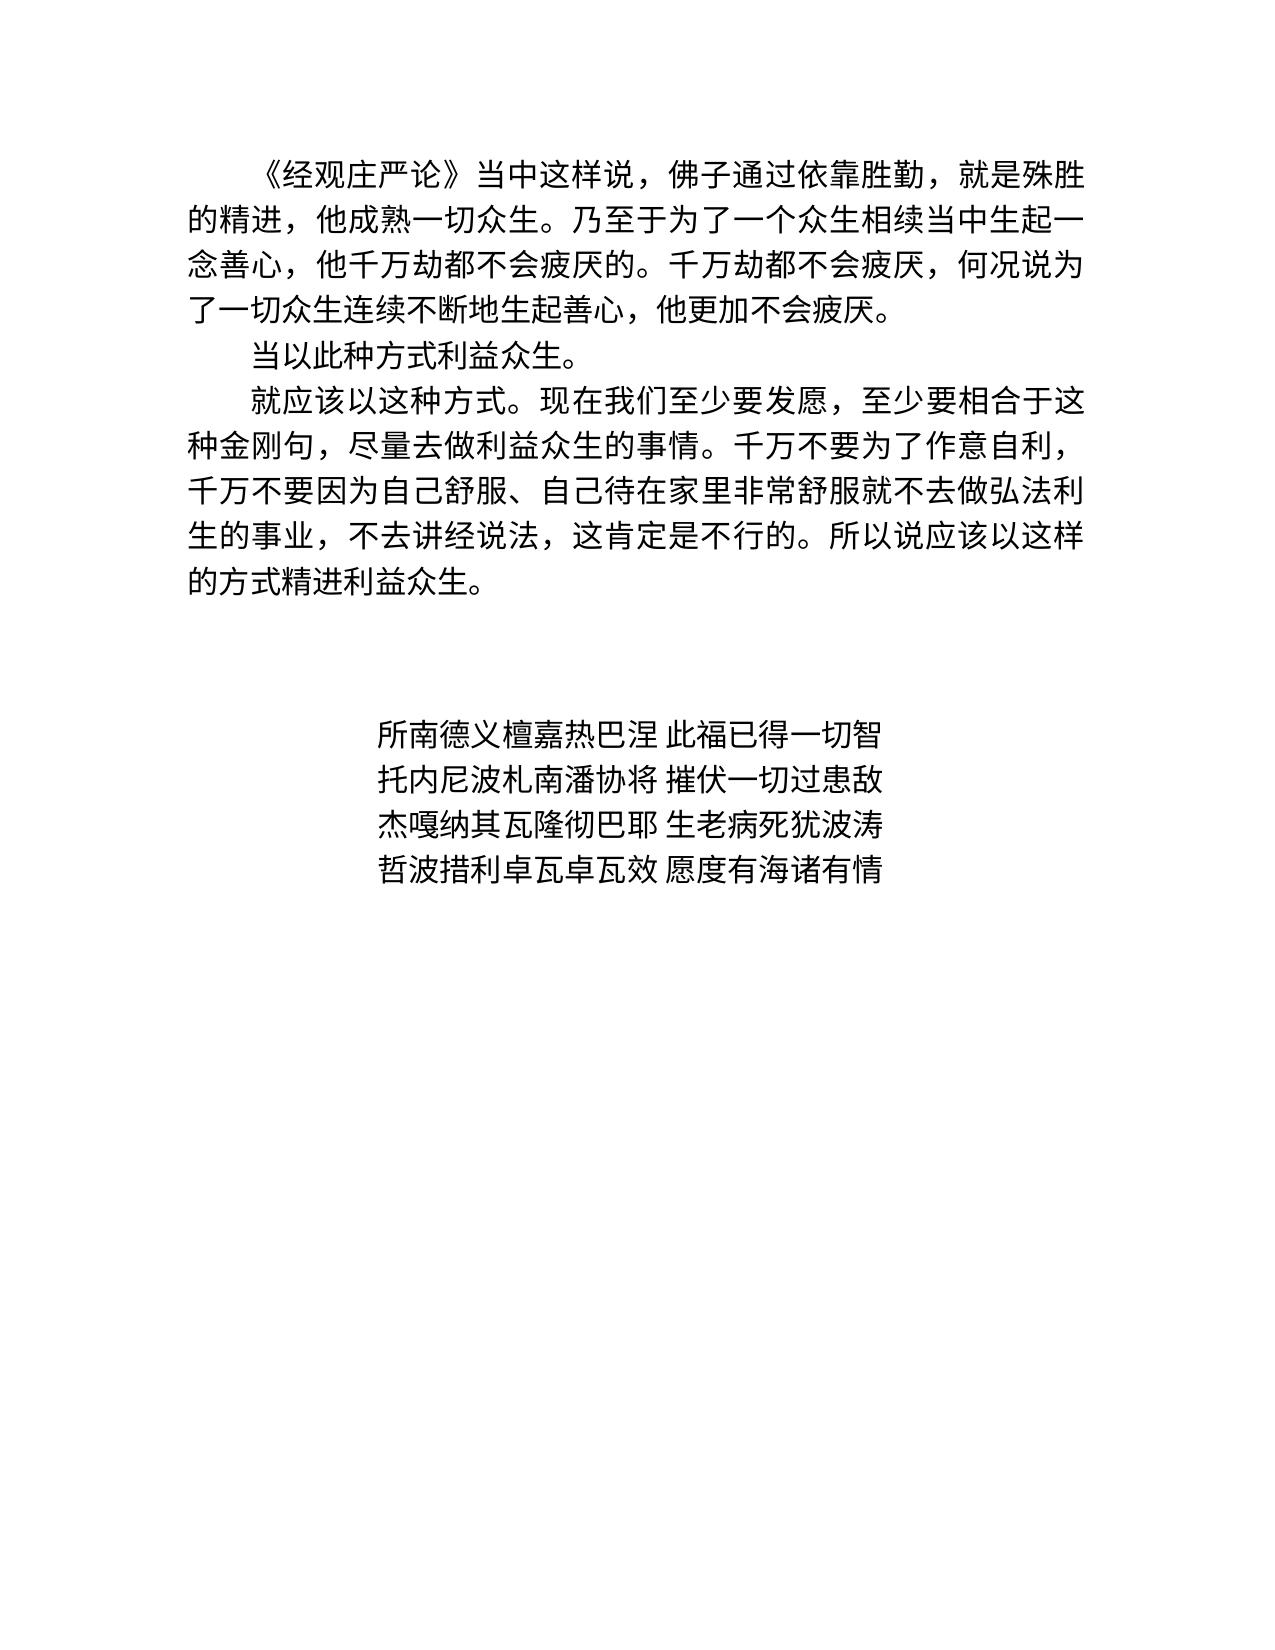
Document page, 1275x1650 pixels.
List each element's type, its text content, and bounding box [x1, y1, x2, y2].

text 《经观庄严论》当中这样说，佛子通过依靠胜勤，就是殊胜的精进，他成熟一切众生。乃至于为了一个众生相续当中生起一念善心，他千万劫都不会疲厌的。千万劫都不会疲厌，何况说为了一切众生连续不断地生起善心，他更加不会疲厌。 [187, 150, 1087, 331]
text 托内尼波札南潘协将 摧伏一切过患敌 杰嘎纳其瓦隆彻巴耶 生老病死犹波涛 哲波措利卓瓦卓瓦效 愿度有海诸有情 [187, 755, 1073, 891]
text 当以此种方式利益众生。 [187, 331, 1087, 376]
text 所南德义檀嘉热巴涅 此福已得一切智 [187, 710, 1073, 755]
text 就应该以这种方式。现在我们至少要发愿，至少要相合于这种金刚句，尽量去做利益众生的事情。千万不要为了作意自利，千万不要因为自己舒服、自己待在家里非常舒服就不去做弘法利生的事业，不去讲经说法，这肯定是不行的。所以说应该以这样的方式精进利益众生。 [187, 376, 1087, 602]
